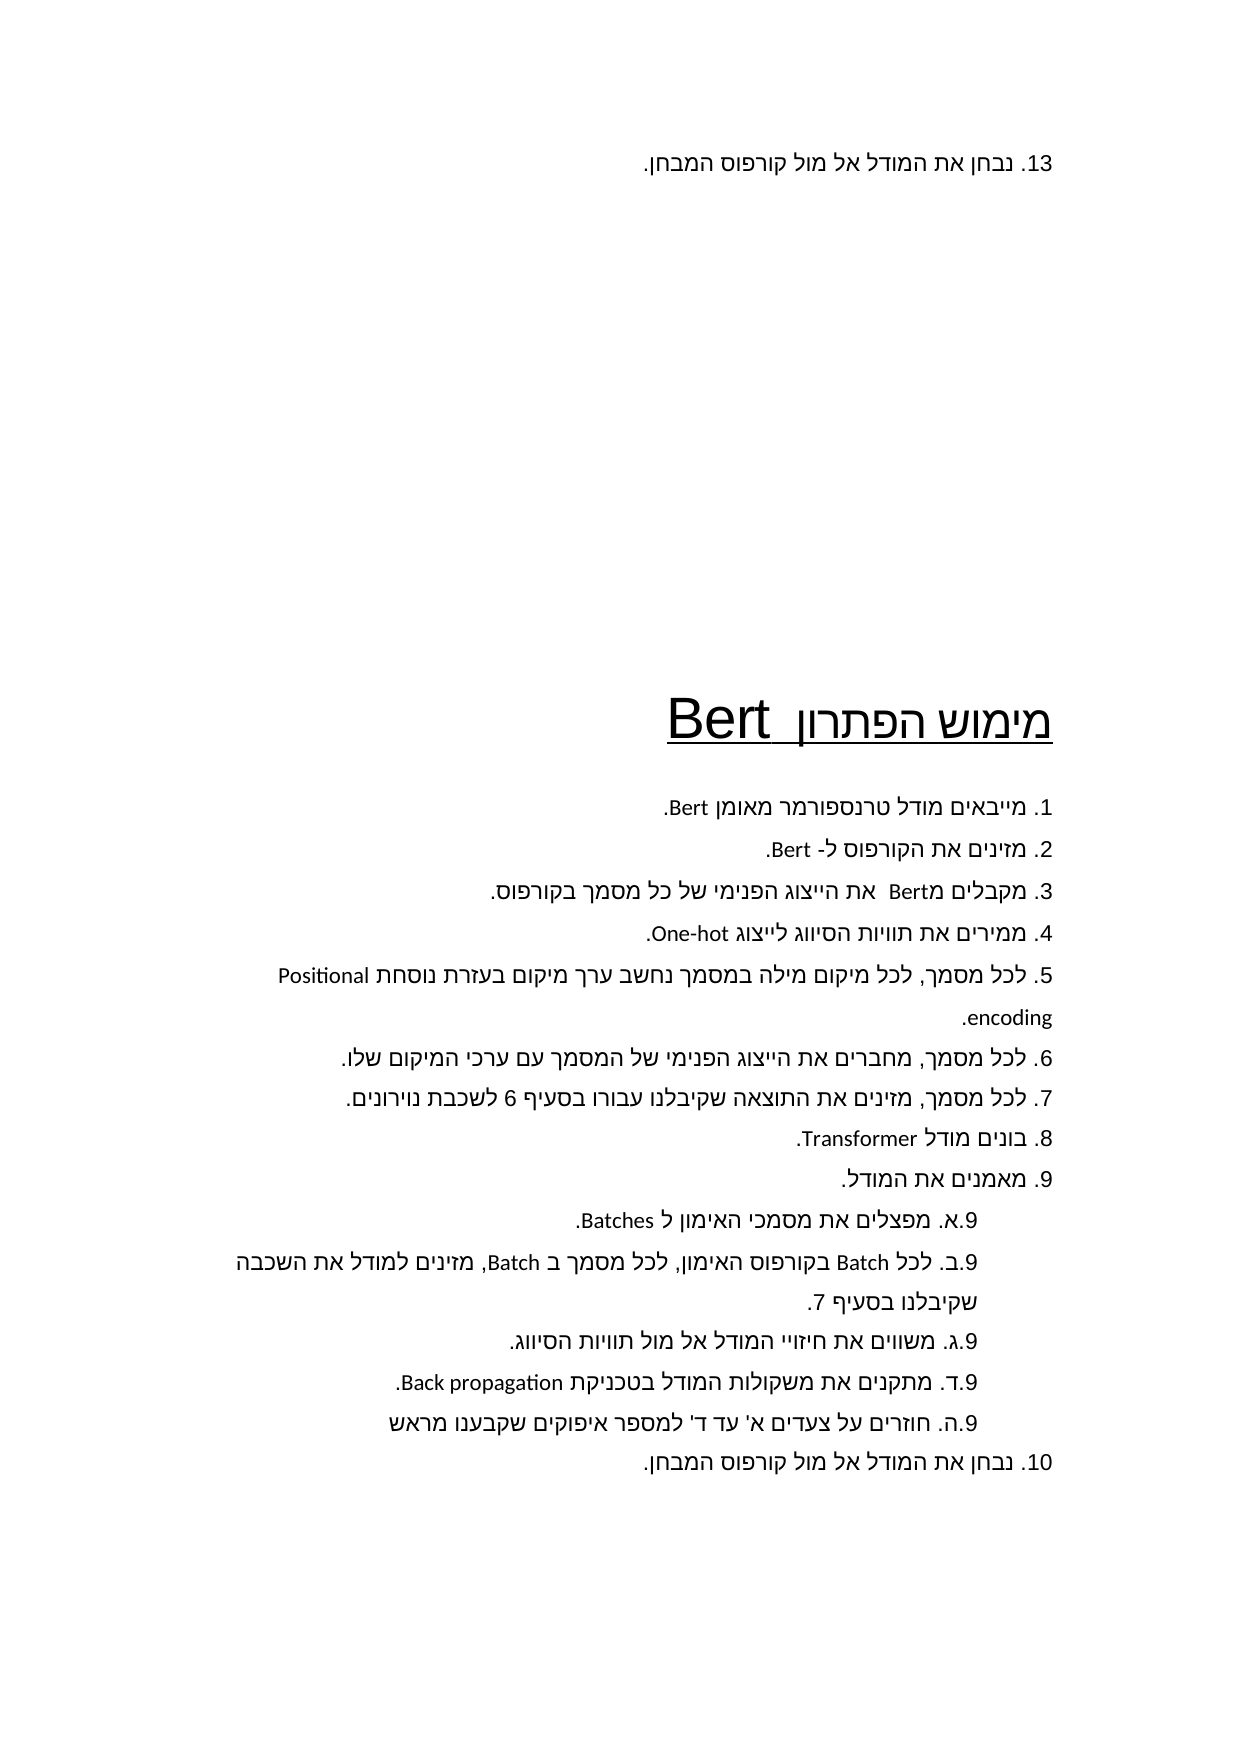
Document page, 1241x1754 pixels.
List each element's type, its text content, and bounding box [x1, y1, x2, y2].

title מימוש הפתרון Bert [187, 684, 1053, 751]
text 9.א. מפצלים את מסמכי האימון ל Batches. [187, 1206, 1053, 1234]
text 7. לכל מסמך, מזינים את התוצאה שקיבלנו עבורו בסעיף 6 לשכבת נוירונים. [187, 1085, 1053, 1111]
text 9.ד. מתקנים את משקולות המודל בטכניקת Back propagation. [187, 1368, 978, 1396]
text 8. בונים מודל Transformer. [187, 1124, 1053, 1152]
text 5. לכל מסמך, לכל מיקום מילה במסמך נחשב ערך מיקום בעזרת נוסחת Positional encoding. [187, 961, 1053, 1031]
text 4. ממירים את תוויות הסיווג לייצוג One-hot. [187, 919, 1053, 947]
text 2. מזינים את הקורפוס ל- Bert. [187, 835, 1053, 863]
text 10. נבחן את המודל אל מול קורפוס המבחן. [187, 1449, 1053, 1476]
text 9.ב. לכל Batch בקורפוס האימון, לכל מסמך ב Batch, מזינים למודל את השכבה שקיבלנו בסעיף 7. [187, 1248, 978, 1315]
text 9. מאמנים את המודל. [187, 1166, 1053, 1193]
text 9.ה. חוזרים על צעדים א' עד ד' למספר איפוקים שקבענו מראש [187, 1410, 978, 1436]
text 13. נבחן את המודל אל מול קורפוס המבחן. [187, 150, 1053, 176]
text 1. מייבאים מודל טרנספורמר מאומן Bert. [187, 793, 1053, 821]
text 6. לכל מסמך, מחברים את הייצוג הפנימי של המסמך עם ערכי המיקום שלו. [187, 1045, 1053, 1072]
text 9.ג. משווים את חיזויי המודל אל מול תוויות הסיווג. [187, 1328, 978, 1355]
text 3. מקבלים מBert את הייצוג הפנימי של כל מסמך בקורפוס. [187, 877, 1053, 905]
